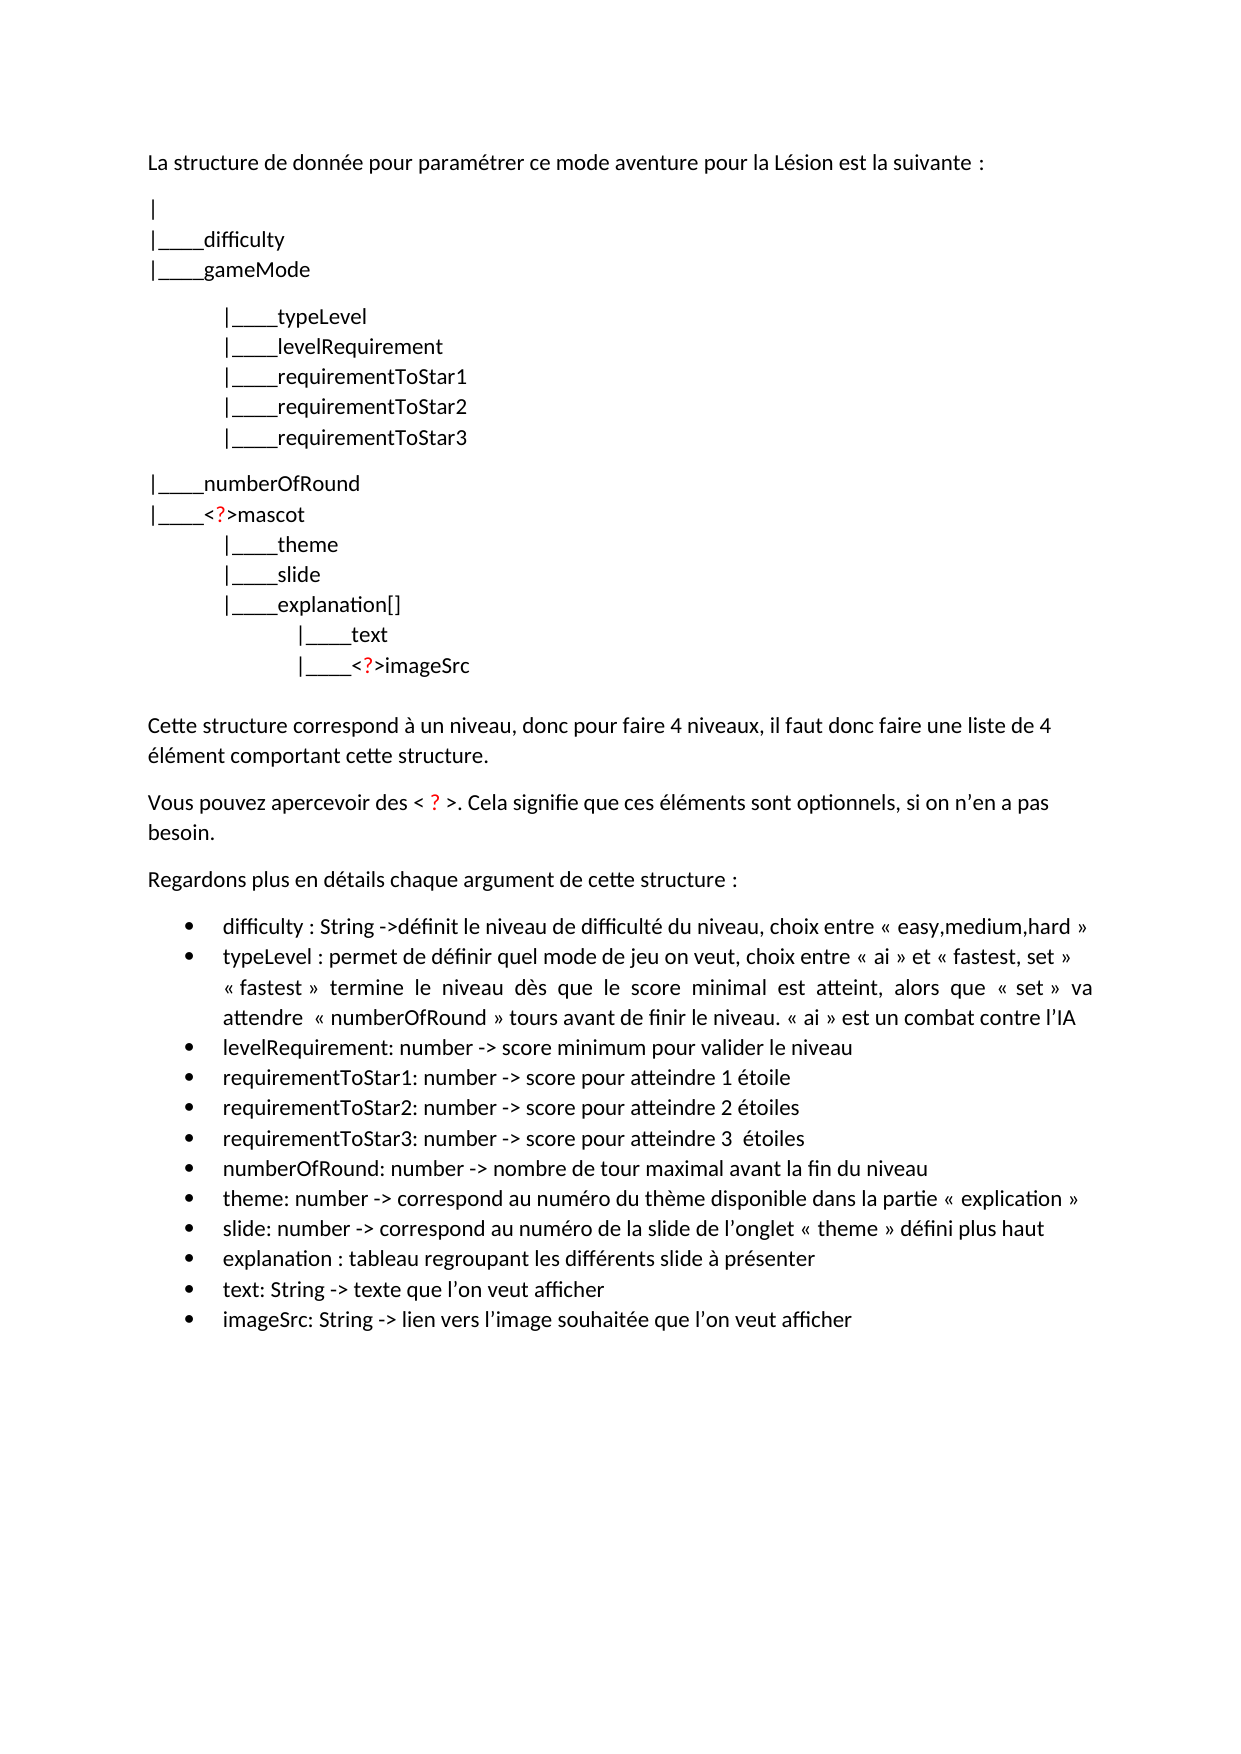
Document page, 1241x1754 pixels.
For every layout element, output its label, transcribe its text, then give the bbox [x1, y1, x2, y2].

list explanation : tableau regroupant les différents slide à présenter [185, 1244, 1093, 1272]
text Regardons plus en détails chaque argument de cette structure : [148, 865, 1093, 893]
text | |____difficulty |____gameMode [148, 194, 1093, 283]
text |____typeLevel |____levelRequirement |____requirementToStar1 |____requirementToStar2 |____requirementToStar3 [221, 302, 1093, 451]
list theme: number -> correspond au numéro du thème disponible dans la partie « explication » [185, 1184, 1093, 1212]
list imageSrc: String -> lien vers l’image souhaitée que l’on veut afficher [185, 1305, 1093, 1333]
list requirementToStar3: number -> score pour atteindre 3 étoiles [185, 1124, 1093, 1152]
list « fastest » termine le niveau dès que le score minimal est atteint, alors que « set » va attendre « numberOfRound » tours avant de finir le niveau. « ai » est un combat contre l’IA [223, 973, 1093, 1031]
text La structure de donnée pour paramétrer ce mode aventure pour la Lésion est la suivante : [148, 148, 1093, 176]
list typeLevel : permet de définir quel mode de jeu on veut, choix entre « ai » et « fastest, set » [185, 942, 1093, 970]
list requirementToStar2: number -> score pour atteindre 2 étoiles [185, 1093, 1093, 1121]
list levelRequirement: number -> score minimum pour valider le niveau [185, 1033, 1093, 1061]
list text: String -> texte que l’on veut afficher [185, 1275, 1093, 1303]
list numberOfRound: number -> nombre de tour maximal avant la fin du niveau [185, 1154, 1093, 1182]
list difficulty : String ->définit le niveau de difficulté du niveau, choix entre « easy,medium,hard » [185, 912, 1093, 940]
list requirementToStar1: number -> score pour atteindre 1 étoile [185, 1063, 1093, 1091]
text Vous pouvez apercevoir des < ? >. Cela signifie que ces éléments sont optionnels, si on n’en a pas besoin. [148, 788, 1093, 846]
list slide: number -> correspond au numéro de la slide de l’onglet « theme » défini plus haut [185, 1214, 1093, 1242]
text |____numberOfRound |____<?>mascot |____theme |____slide |____explanation[] |____text |____<?>imageSrc Cette structure correspond à un niveau, donc pour faire 4 niveaux, il faut donc faire une liste de 4 élément comportant cette structure. [148, 469, 1093, 769]
